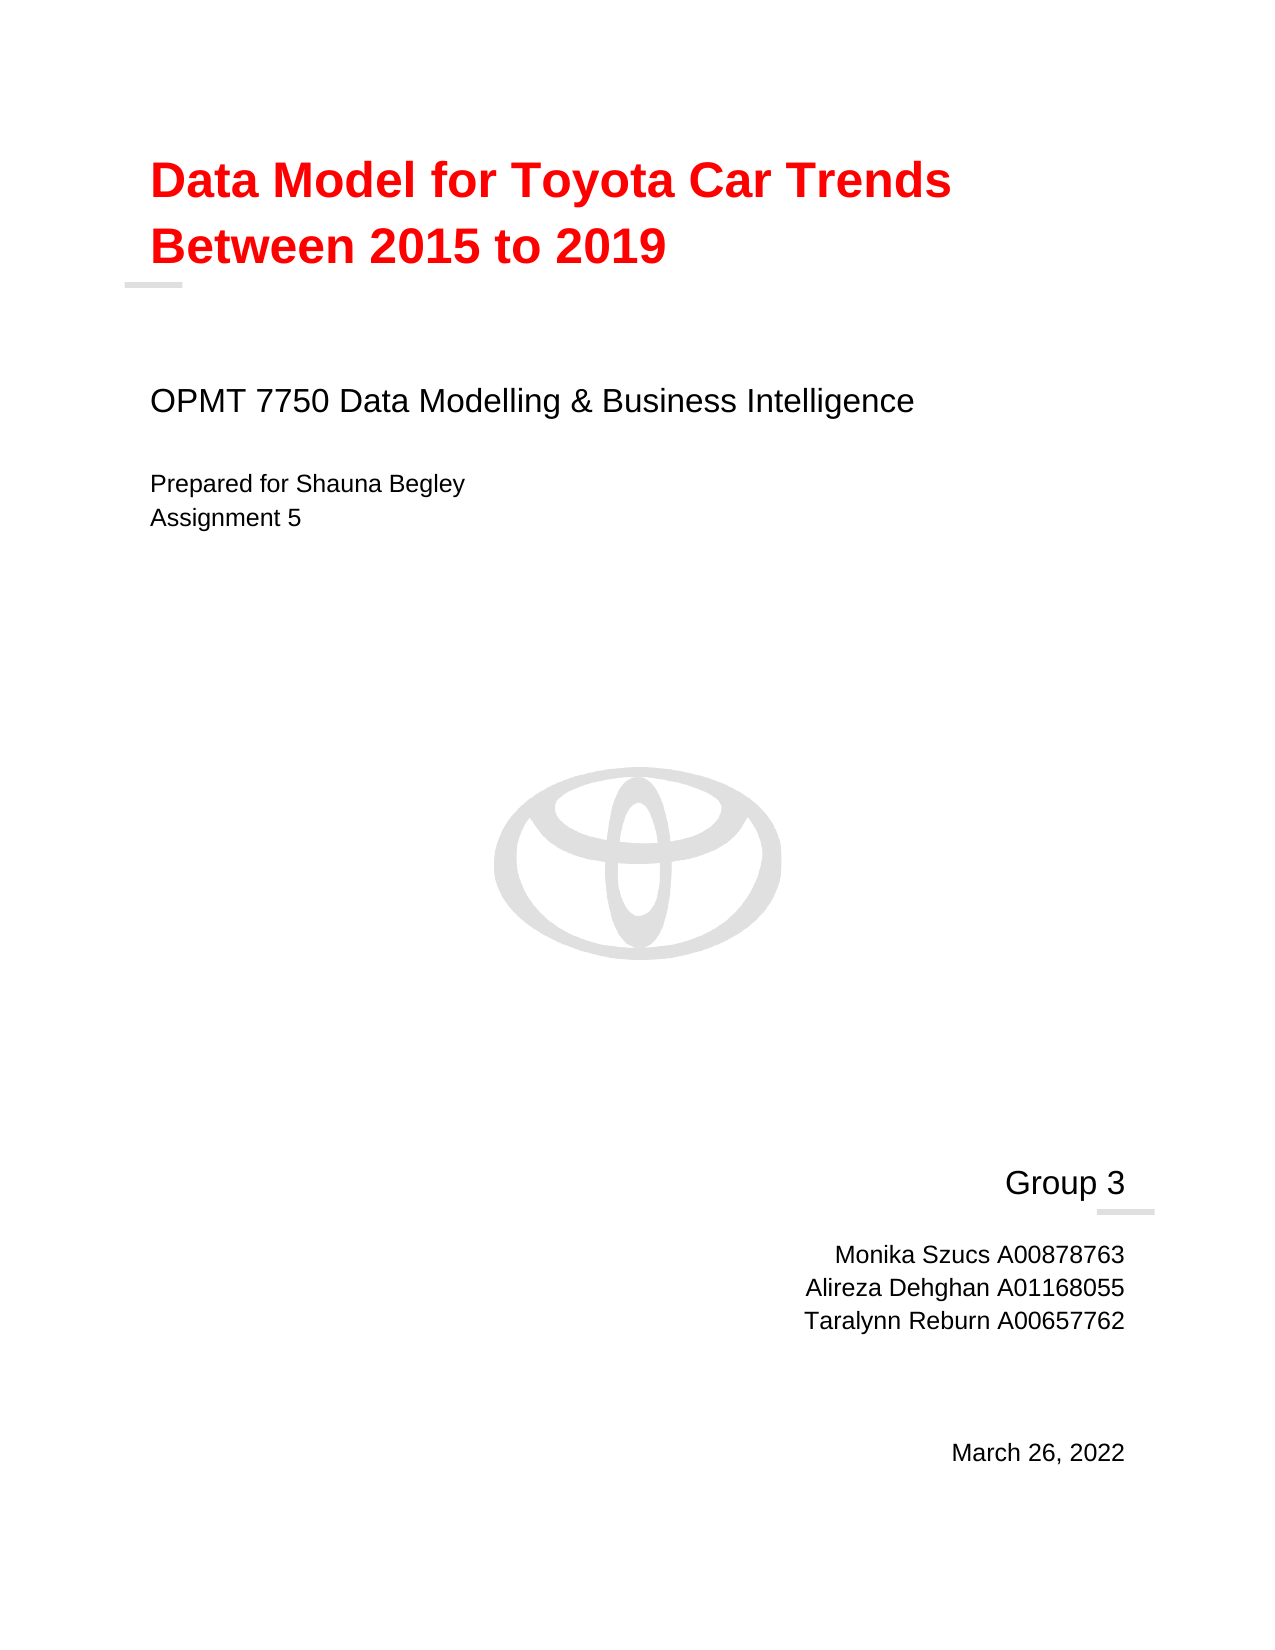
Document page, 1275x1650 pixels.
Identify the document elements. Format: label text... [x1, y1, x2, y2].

text Group 3 [150, 1163, 1125, 1201]
text Monika Szucs A00878763 [150, 1240, 1125, 1269]
picture [493, 767, 782, 960]
picture [124, 282, 183, 288]
picture [1096, 1209, 1155, 1215]
text March 26, 2022 [150, 1438, 1125, 1467]
text Prepared for Shauna Begley [150, 469, 1125, 498]
text Taralynn Reburn A00657762 [150, 1306, 1125, 1335]
text Assignment 5 [150, 502, 1125, 531]
text Alireza Dehghan A01168055 [150, 1273, 1125, 1302]
text Data Model for Toyota Car Trends Between 2015 to 2019 [150, 150, 1125, 273]
text OPMT 7750 Data Modelling & Business Intelligence [150, 381, 1125, 419]
